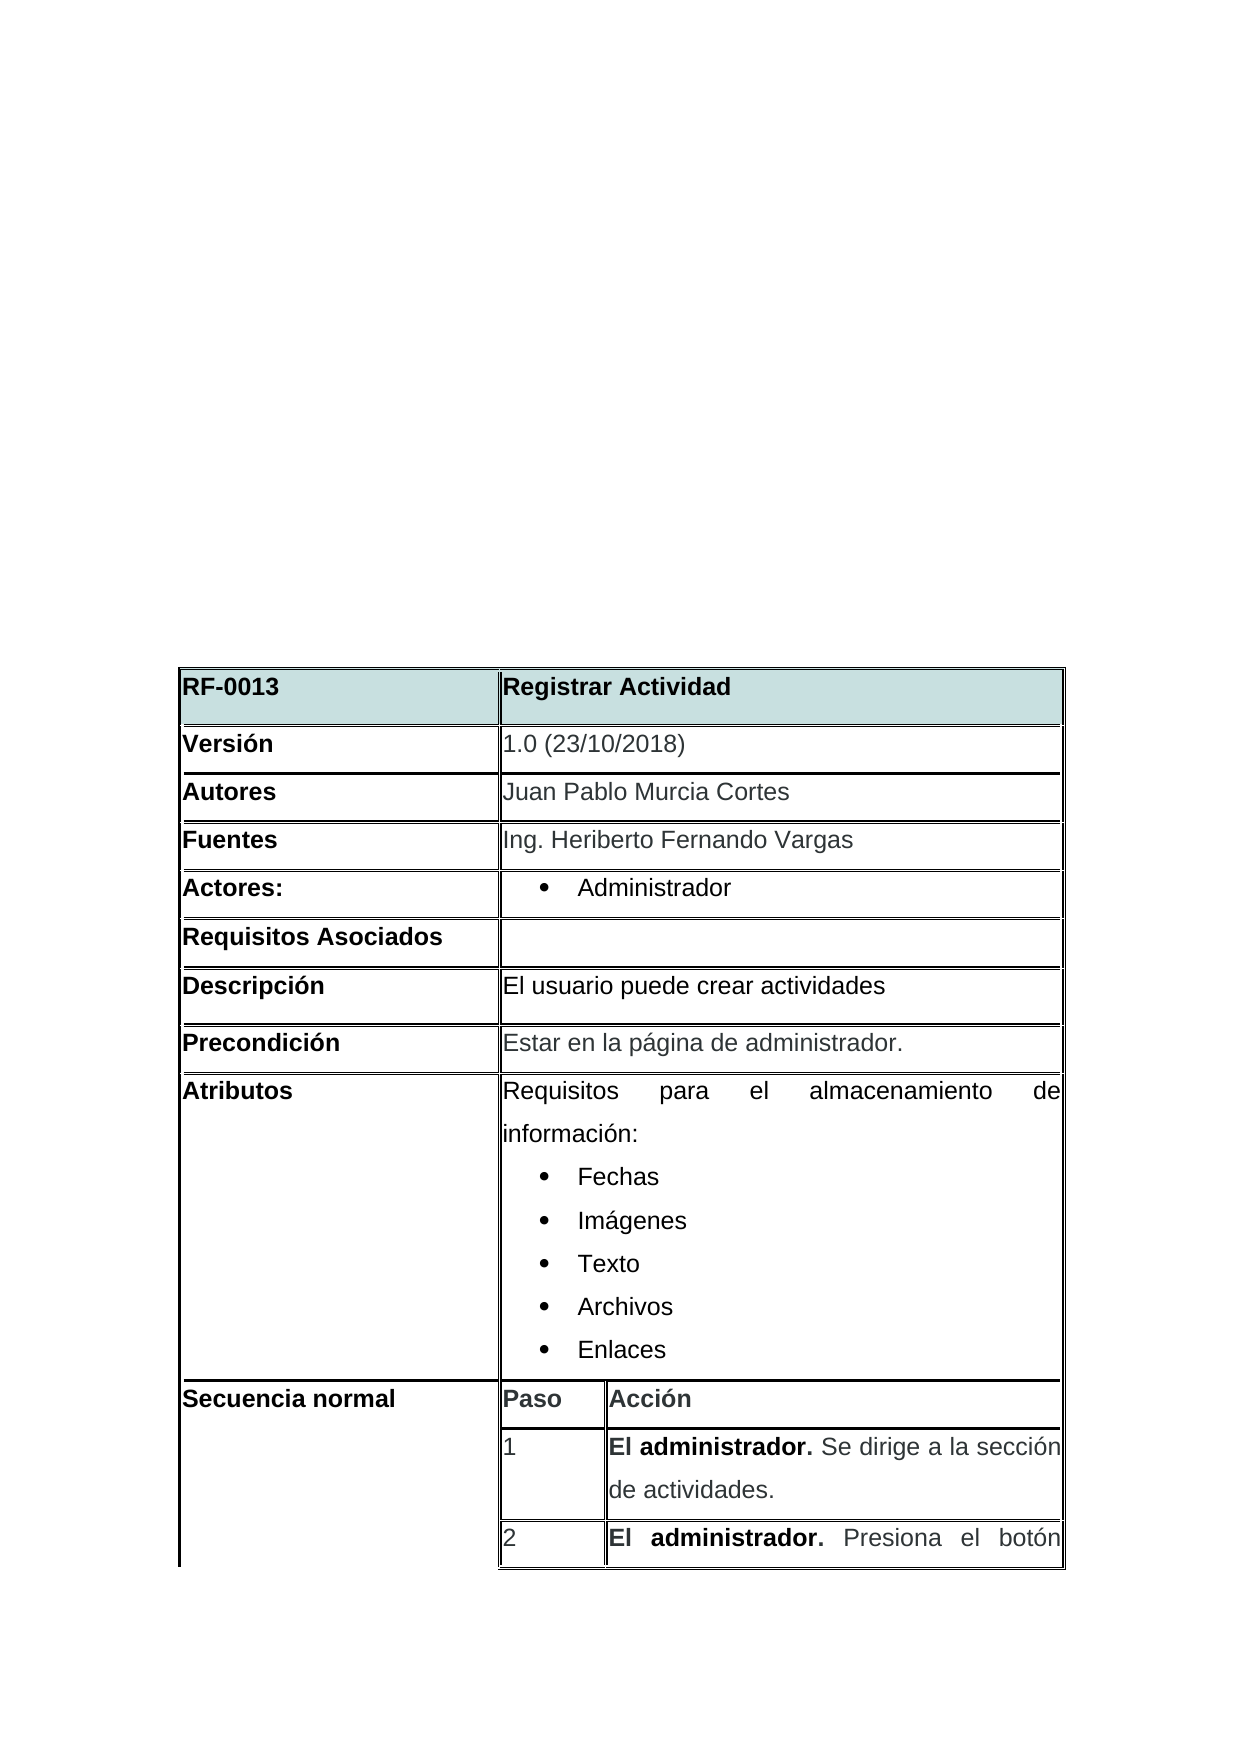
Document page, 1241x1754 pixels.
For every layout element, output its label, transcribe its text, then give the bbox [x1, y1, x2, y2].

table_cell Administrador [502, 869, 1063, 917]
table_cell Descripción [181, 966, 498, 1023]
table_cell 2 [500, 1519, 606, 1567]
table_cell 1.0 (23/10/2018) [500, 724, 1064, 772]
table_cell Acción [608, 1379, 1062, 1427]
table_header Registrar Actividad [500, 670, 1062, 724]
table_cell El administrador. Se dirige a la sección de actividades. [608, 1427, 1062, 1518]
table_cell Juan Pablo Murcia Cortes [502, 772, 1062, 820]
table_cell Estar en la página de administrador. [502, 1023, 1063, 1071]
table_cell Paso [502, 1382, 604, 1427]
table_cell Precondición [181, 1023, 498, 1071]
table_cell Requisitos para el almacenamiento de información: Fechas Imágenes Texto Archivos Enlaces [502, 1071, 1063, 1379]
table_cell Secuencia normal [181, 1379, 498, 1567]
table_cell 1 [502, 1430, 604, 1518]
table_cell [500, 917, 1064, 966]
table_cell Ing. Heriberto Fernando Vargas [502, 820, 1063, 868]
table_cell Atributos [181, 1071, 498, 1379]
table_cell El usuario puede crear actividades [502, 966, 1063, 1023]
table_header RF-0013 [180, 668, 500, 724]
table_cell Autores [181, 772, 498, 820]
table_cell El administrador. Presiona el botón nueva actividad. [606, 1519, 1063, 1567]
table_cell Fuentes [181, 820, 498, 868]
table_cell Actores: [181, 869, 498, 917]
table_cell Requisitos Asociados [180, 917, 500, 966]
table_cell Versión [180, 724, 500, 772]
